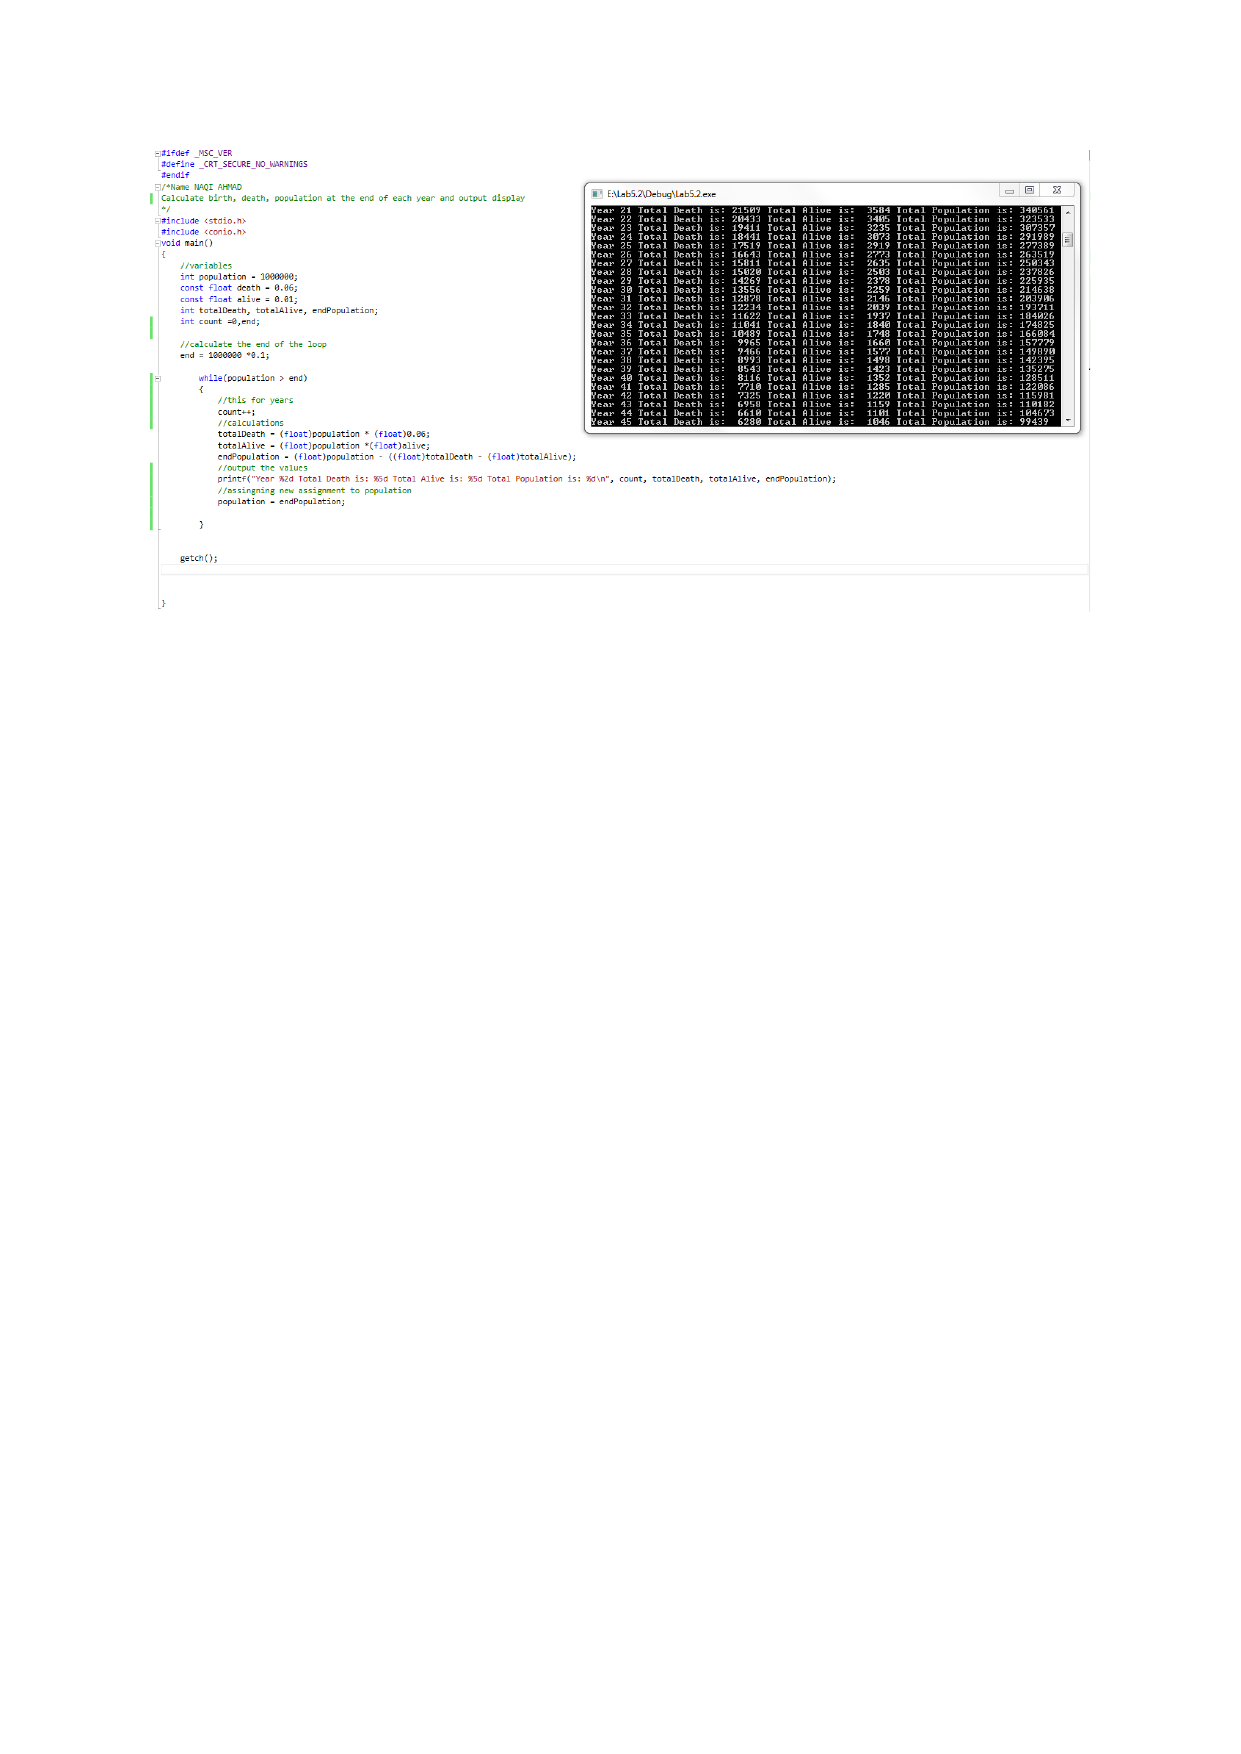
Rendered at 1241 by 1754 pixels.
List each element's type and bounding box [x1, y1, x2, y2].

picture [150, 150, 1091, 612]
